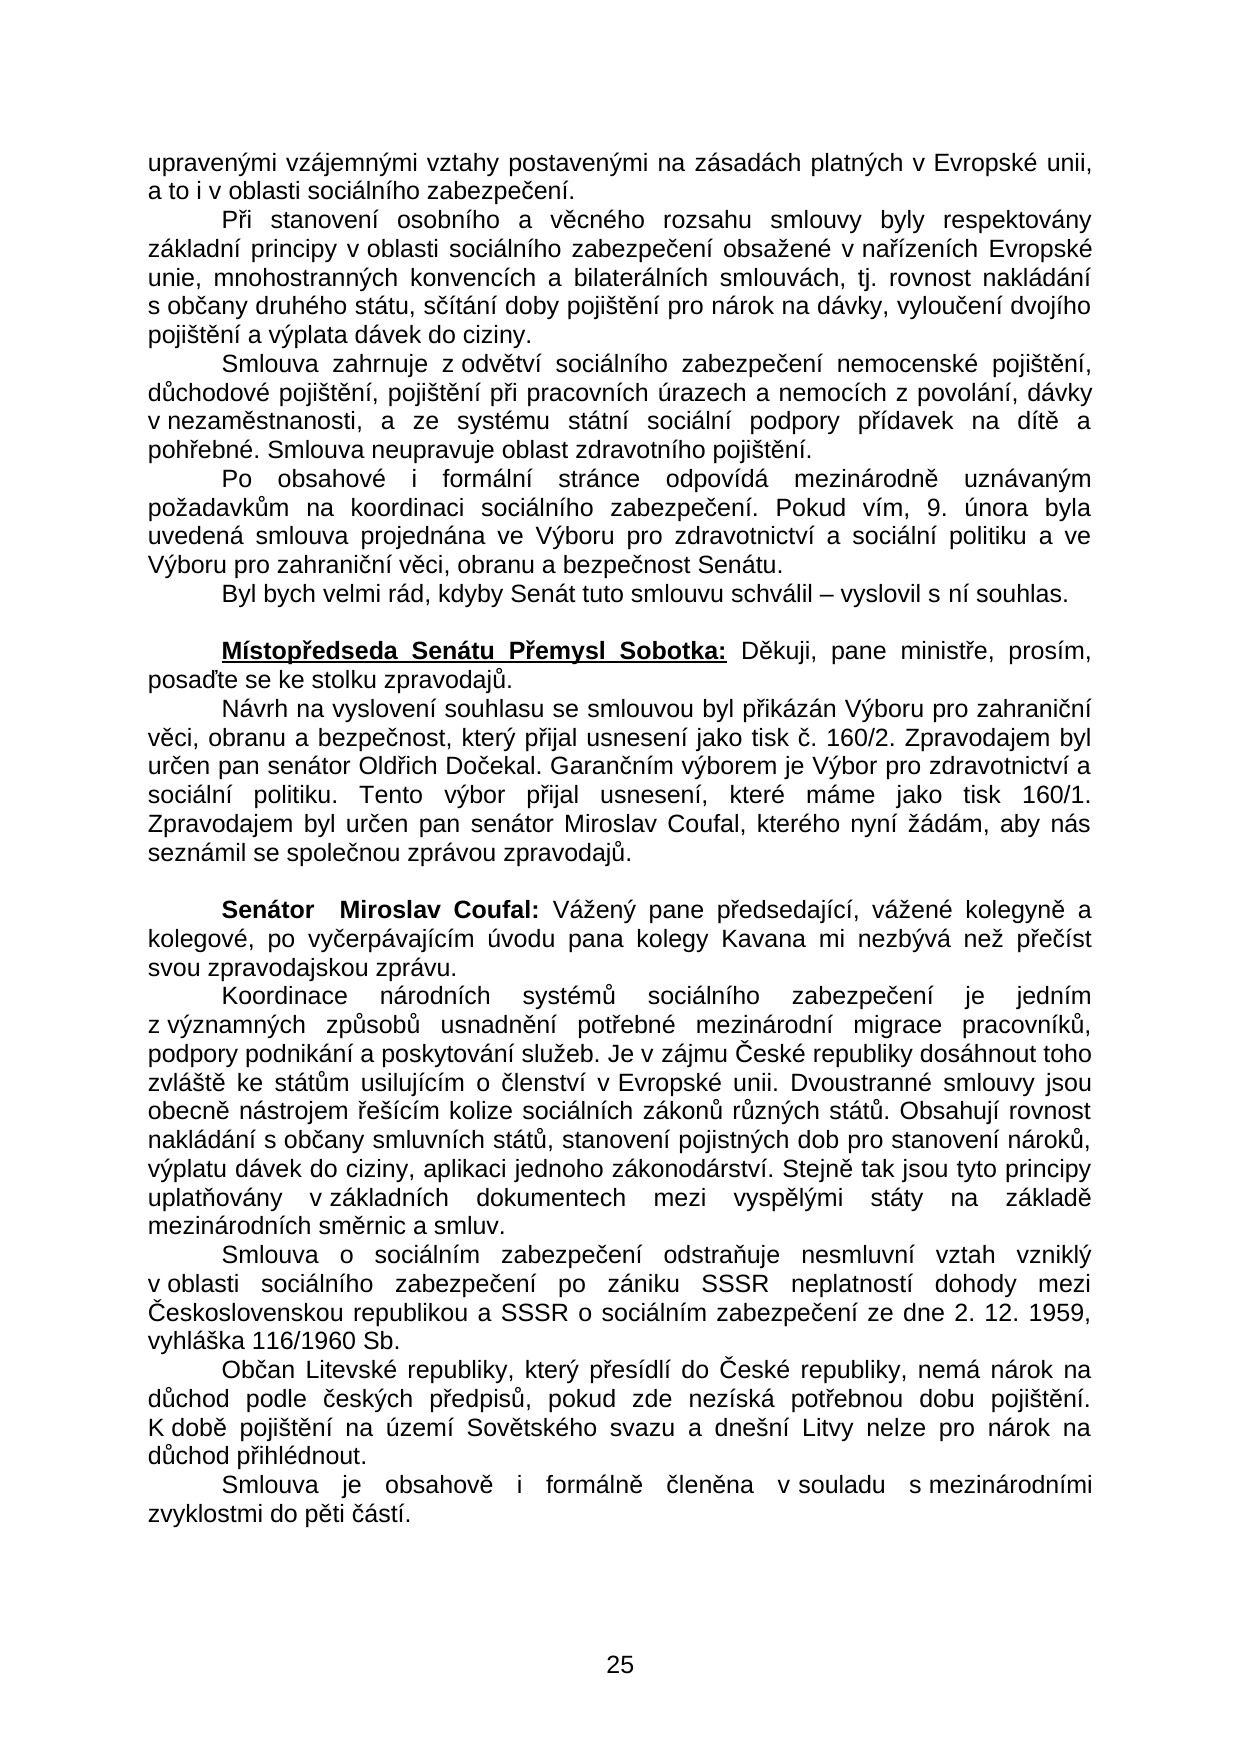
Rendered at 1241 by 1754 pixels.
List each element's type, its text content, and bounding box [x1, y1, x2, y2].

text Po obsahové i formální stránce odpovídá mezinárodně uznávaným požadavkům na koordinaci sociálního zabezpečení. Pokud vím, 9. února byla uvedená smlouva projednána ve Výboru pro zdravotnictví a sociální politiku a ve Výboru pro zahraniční věci, obranu a bezpečnost Senátu. [148, 464, 1093, 579]
text Smlouva o sociálním zabezpečení odstraňuje nesmluvní vztah vzniklý v oblasti sociálního zabezpečení po zániku SSSR neplatností dohody mezi Československou republikou a SSSR o sociálním zabezpečení ze dne 2. 12. 1959, vyhláška 116/1960 Sb. [148, 1240, 1093, 1355]
text Smlouva zahrnuje z odvětví sociálního zabezpečení nemocenské pojištění, důchodové pojištění, pojištění při pracovních úrazech a nemocích z povolání, dávky v nezaměstnanosti, a ze systému státní sociální podpory přídavek na dítě a pohřebné. Smlouva neupravuje oblast zdravotního pojištění. [148, 349, 1093, 464]
text Při stanovení osobního a věcného rozsahu smlouvy byly respektovány základní principy v oblasti sociálního zabezpečení obsažené v nařízeních Evropské unie, mnohostranných konvencích a bilaterálních smlouvách, tj. rovnost nakládání s občany druhého státu, sčítání doby pojištění pro nárok na dávky, vyloučení dvojího pojištění a výplata dávek do ciziny. [148, 205, 1093, 349]
text Senátor Miroslav Coufal: Vážený pane předsedající, vážené kolegyně a kolegové, po vyčerpávajícím úvodu pana kolegy Kavana mi nezbývá než přečíst svou zpravodajskou zprávu. [148, 895, 1093, 981]
text Návrh na vyslovení souhlasu se smlouvou byl přikázán Výboru pro zahraniční věci, obranu a bezpečnost, který přijal usnesení jako tisk č. 160/2. Zpravodajem byl určen pan senátor Oldřich Dočekal. Garančním výborem je Výbor pro zdravotnictví a sociální politiku. Tento výbor přijal usnesení, které máme jako tisk 160/1. Zpravodajem byl určen pan senátor Miroslav Coufal, kterého nyní žádám, aby nás seznámil se společnou zprávou zpravodajů. [148, 694, 1093, 866]
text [148, 148, 1093, 205]
text Místopředseda Senátu Přemysl Sobotka: Děkuji, pane ministře, prosím, posaďte se ke stolku zpravodajů. [148, 636, 1093, 694]
text Byl bych velmi rád, kdyby Senát tuto smlouvu schválil – vyslovil s ní souhlas. [148, 579, 1093, 608]
text Smlouva je obsahově i formálně členěna v souladu s mezinárodními zvyklostmi do pěti částí. [148, 1470, 1093, 1528]
text Občan Litevské republiky, který přesídlí do České republiky, nemá nárok na důchod podle českých předpisů, pokud zde nezíská potřebnou dobu pojištění. K době pojištění na území Sovětského svazu a dnešní Litvy nelze pro nárok na důchod přihlédnout. [148, 1355, 1093, 1470]
text Koordinace národních systémů sociálního zabezpečení je jedním z významných způsobů usnadnění potřebné mezinárodní migrace pracovníků, podpory podnikání a poskytování služeb. Je v zájmu České republiky dosáhnout toho zvláště ke státům usilujícím o členství v Evropské unii. Dvoustranné smlouvy jsou obecně nástrojem řešícím kolize sociálních zákonů různých států. Obsahují rovnost nakládání s občany smluvních států, stanovení pojistných dob pro stanovení nároků, výplatu dávek do ciziny, aplikaci jednoho zákonodárství. Stejně tak jsou tyto principy uplatňovány v základních dokumentech mezi vyspělými státy na základě mezinárodních směrnic a smluv. [148, 981, 1093, 1240]
